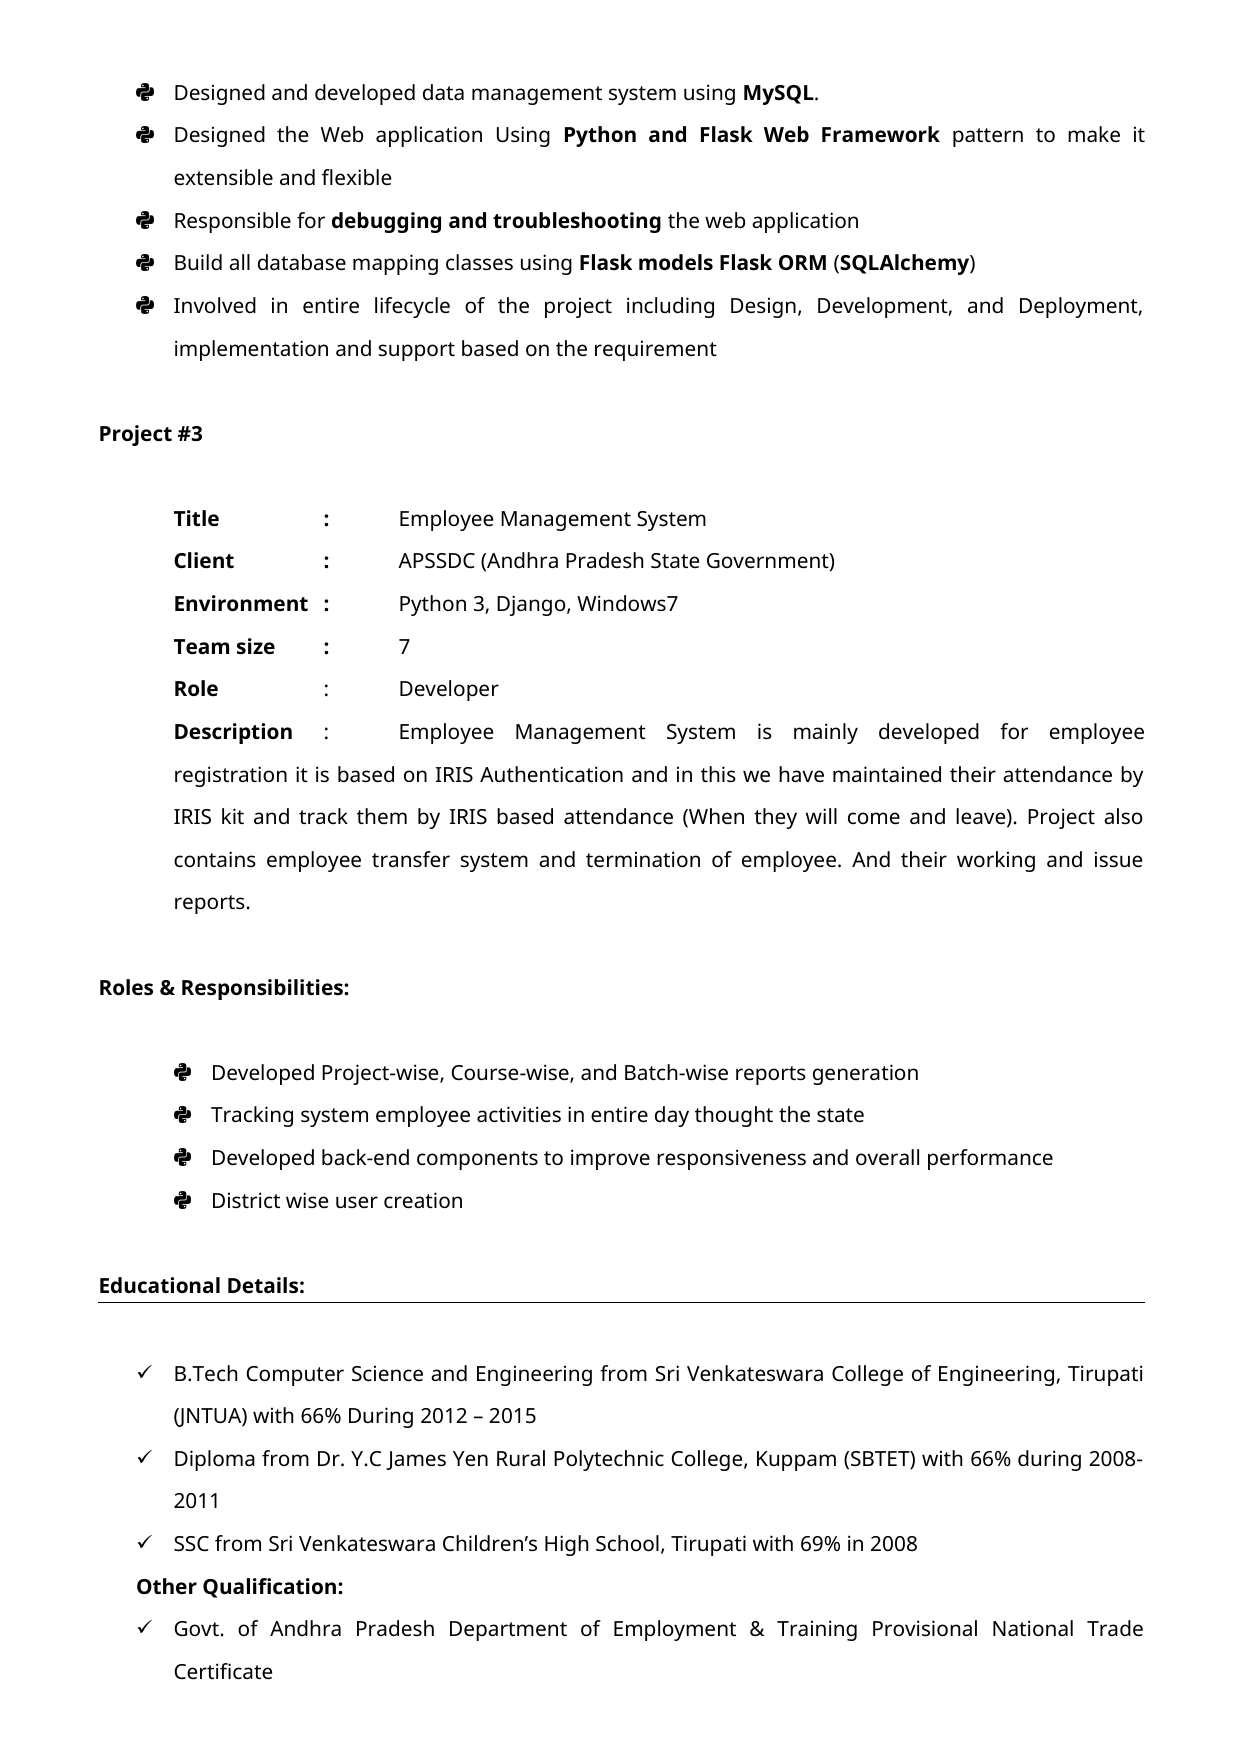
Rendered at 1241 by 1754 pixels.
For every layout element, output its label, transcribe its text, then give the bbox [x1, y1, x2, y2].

text Project #3 [98, 419, 1145, 447]
list Designed the Web application Using Python and Flask Web Framework pattern to make it extensible and flexible [136, 121, 1145, 192]
list Build all database mapping classes using Flask models Flask ORM (SQLAlchemy) [136, 248, 1145, 277]
text Description : Employee Management System is mainly developed for employee registration it is based on IRIS Authentication and in this we have maintained their attendance by IRIS kit and track them by IRIS based attendance (When they will come and leave). Project also contains employee transfer system and termination of employee. And their working and issue reports. [173, 717, 1145, 916]
picture [174, 1191, 191, 1209]
list SSC from Sri Venkateswara Children’s High School, Tirupati with 69% in 2008 [136, 1529, 1145, 1558]
list Tracking system employee activities in entire day thought the state [173, 1101, 1145, 1129]
picture [174, 1063, 191, 1081]
list Designed and developed data management system using MySQL. [136, 78, 1145, 106]
text Other Qualification: [136, 1572, 1145, 1600]
picture [174, 1106, 191, 1123]
text Title : Employee Management System [98, 504, 1145, 532]
text Roles & Responsibilities: [98, 973, 1145, 1001]
picture [174, 1148, 191, 1166]
list Diploma from Dr. Y.C James Yen Rural Polytechnic College, Kuppam (SBTET) with 66% during 2008-2011 [136, 1444, 1145, 1515]
list Developed Project-wise, Course-wise, and Batch-wise reports generation [173, 1058, 1145, 1086]
picture [136, 211, 154, 229]
list B.Tech Computer Science and Engineering from Sri Venkateswara College of Engineering, Tirupati (JNTUA) with 66% During 2012 – 2015 [136, 1359, 1145, 1430]
text Environment : Python 3, Django, Windows7 [98, 589, 1145, 618]
picture [136, 254, 154, 271]
list District wise user creation [173, 1186, 1145, 1214]
picture [136, 126, 154, 143]
picture [136, 83, 154, 101]
list Developed back-end components to improve responsiveness and overall performance [173, 1143, 1145, 1172]
text Team size : 7 [98, 632, 1145, 660]
subtitle Educational Details: [98, 1271, 1145, 1302]
list Govt. of Andhra Pradesh Department of Employment & Training Provisional National Trade Certificate [136, 1614, 1145, 1685]
picture [136, 296, 154, 314]
list Responsible for debugging and troubleshooting the web application [136, 206, 1145, 234]
list Involved in entire lifecycle of the project including Design, Development, and Deployment, implementation and support based on the requirement [136, 291, 1145, 362]
text Client : APSSDC (Andhra Pradesh State Government) [98, 547, 1145, 575]
text Role : Developer [98, 674, 1145, 703]
